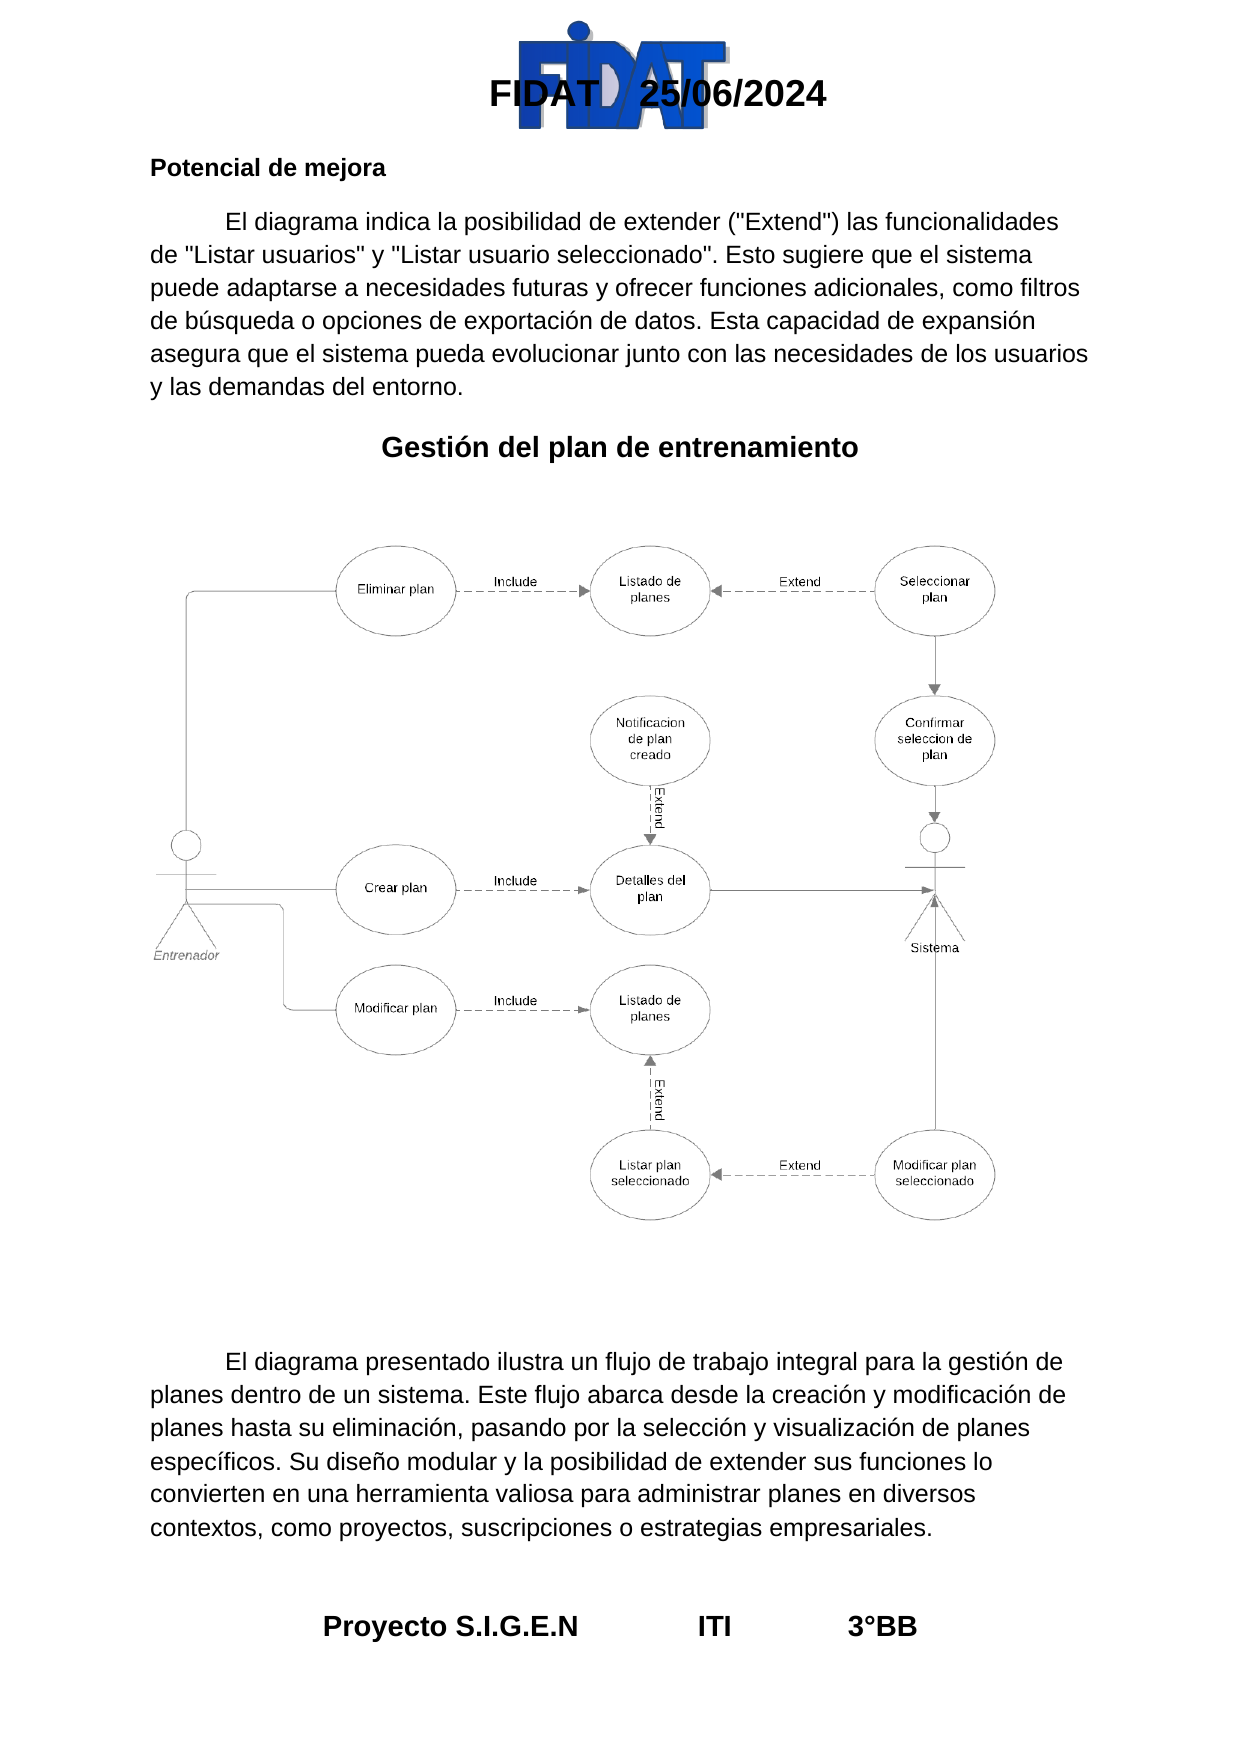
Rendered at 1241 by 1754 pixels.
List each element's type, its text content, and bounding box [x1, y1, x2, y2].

text El diagrama indica la posibilidad de extender ("Extend") las funcionalidades de "Listar usuarios" y "Listar usuario seleccionado". Esto sugiere que el sistema puede adaptarse a necesidades futuras y ofrecer funciones adicionales, como filtros de búsqueda o opciones de exportación de datos. Esta capacidad de expansión asegura que el sistema pueda evolucionar junto con las necesidades de los usuarios y las demandas del entorno. [150, 207, 1090, 401]
subtitle Potencial de mejora [150, 153, 1090, 182]
text El diagrama presentado ilustra un flujo de trabajo integral para la gestión de planes dentro de un sistema. Este flujo abarca desde la creación y modificación de planes hasta su eliminación, pasando por la selección y visualización de planes específicos. Su diseño modular y la posibilidad de extender sus funciones lo convierten en una herramienta valiosa para administrar planes en diversos contextos, como proyectos, suscripciones o estrategias empresariales. [150, 1347, 1090, 1541]
subtitle Gestión del plan de entrenamiento [150, 430, 1090, 464]
picture [502, 18, 738, 137]
picture [111, 471, 1129, 1265]
